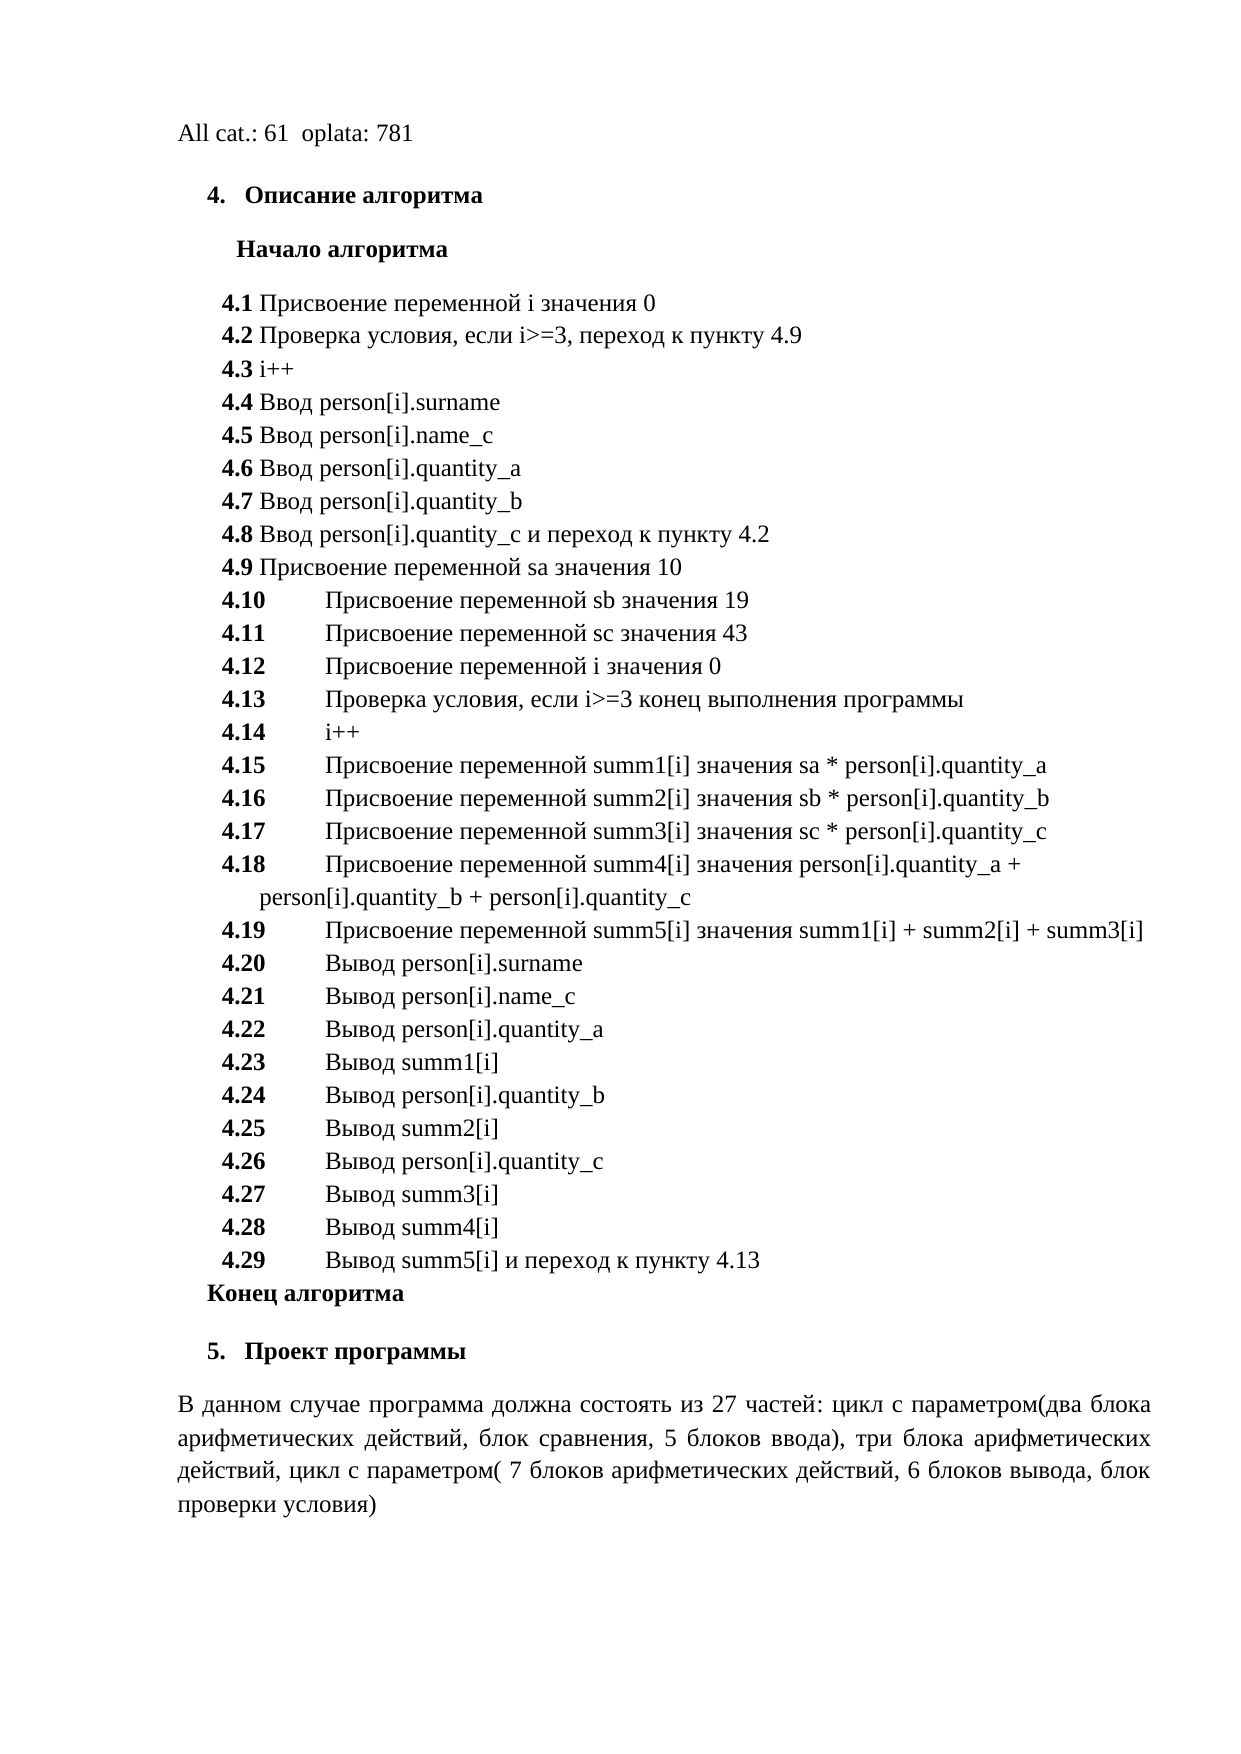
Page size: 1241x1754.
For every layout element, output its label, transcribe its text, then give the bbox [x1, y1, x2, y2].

list Вывод summ5[i] и переход к пункту 4.13 [222, 1245, 1152, 1274]
list Присвоение переменной summ5[i] значения summ1[i] + summ2[i] + summ3[i] [222, 915, 1152, 944]
list Вывод person[i].surname [222, 948, 1152, 977]
list Ввод person[i].quantity_c и переход к пункту 4.2 [222, 519, 1152, 547]
list Присвоение переменной summ1[i] значения sa * person[i].quantity_a [222, 750, 1152, 779]
list Присвоение переменной sb значения 19 [222, 585, 1152, 613]
list Вывод person[i].quantity_b [222, 1080, 1152, 1109]
list Описание алгоритма [207, 180, 1152, 209]
list i++ [222, 717, 1152, 746]
list Вывод summ2[i] [222, 1113, 1152, 1142]
list Ввод person[i].name_c [222, 420, 1152, 448]
list Вывод person[i].quantity_a [222, 1014, 1152, 1043]
list Присвоение переменной i значения 0 [222, 651, 1152, 679]
list Вывод summ1[i] [222, 1047, 1152, 1076]
list Вывод summ3[i] [222, 1179, 1152, 1208]
list Ввод person[i].quantity_a [222, 453, 1152, 481]
text В данном случае программа должна состоять из 27 частей: цикл с параметром(два блока арифметических действий, блок сравнения, 5 блоков ввода), три блока арифметических действий, цикл с параметром( 7 блоков арифметических действий, 6 блоков вывода, блок проверки условия) [177, 1389, 1152, 1517]
list Присвоение переменной summ4[i] значения person[i].quantity_a + person[i].quantity_b + person[i].quantity_c [222, 849, 1152, 911]
list Проверка условия, если i>=3, переход к пункту 4.9 [222, 321, 1152, 349]
list Присвоение переменной summ3[i] значения sc * person[i].quantity_c [222, 816, 1152, 845]
list i++ [222, 354, 1152, 382]
list Проект программы [207, 1336, 1152, 1364]
list Присвоение переменной sc значения 43 [222, 618, 1152, 647]
list Вывод person[i].name_c [222, 981, 1152, 1010]
list Проверка условия, если i>=3 конец выполнения программы [222, 684, 1152, 713]
text All cat.: 61 oplata: 781 [177, 118, 1152, 147]
list Вывод person[i].quantity_c [222, 1146, 1152, 1175]
list Ввод person[i].surname [222, 387, 1152, 415]
list Присвоение переменной i значения 0 [222, 288, 1152, 316]
text Конец алгоритма [207, 1278, 1152, 1307]
list Присвоение переменной summ2[i] значения sb * person[i].quantity_b [222, 783, 1152, 812]
list Ввод person[i].quantity_b [222, 486, 1152, 514]
text Начало алгоритма [236, 234, 1152, 262]
list Вывод summ4[i] [222, 1212, 1152, 1241]
list Присвоение переменной sa значения 10 [222, 552, 1152, 581]
